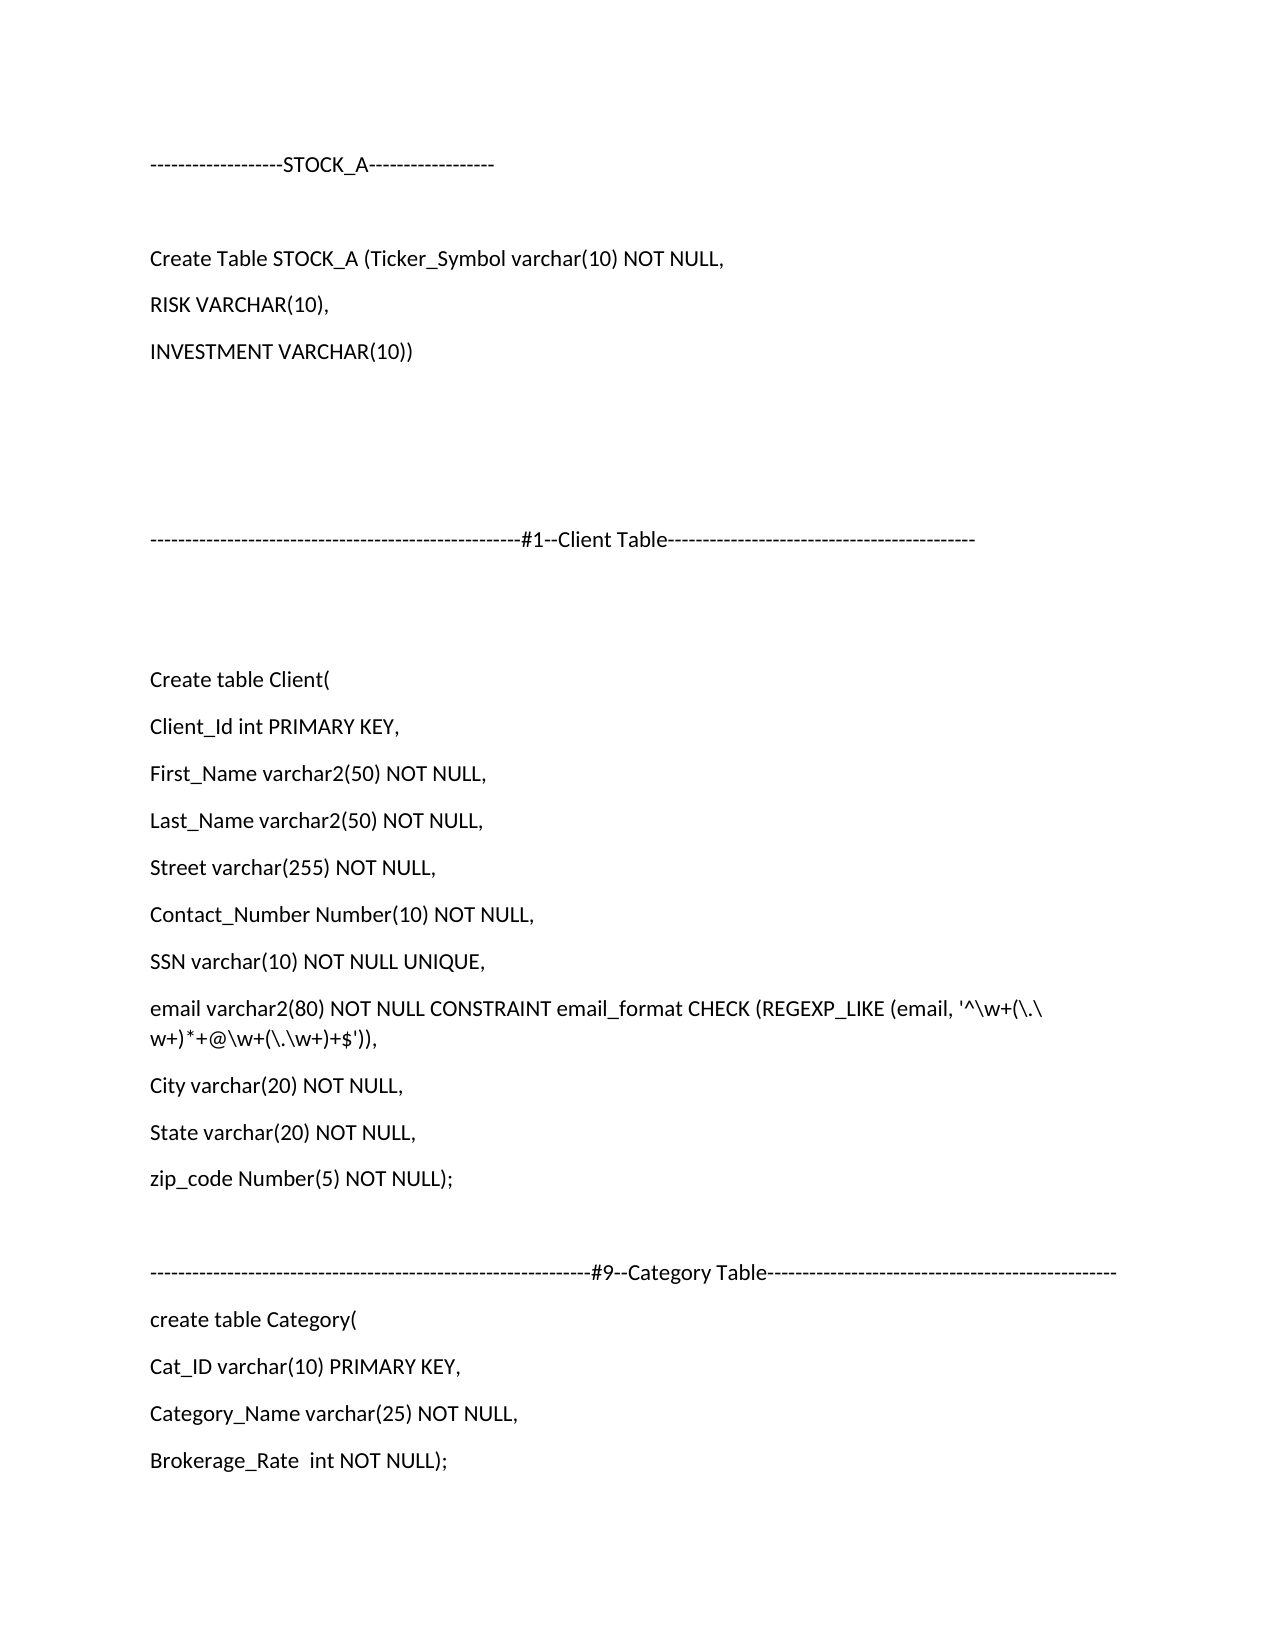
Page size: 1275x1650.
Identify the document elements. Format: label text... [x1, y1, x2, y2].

text create table Category( [150, 1305, 1125, 1333]
text INVESTMENT VARCHAR(10)) [150, 337, 1125, 366]
text ---------------------------------------------------------------#9--Category Table-------------------------------------------------- [150, 1258, 1125, 1286]
text State varchar(20) NOT NULL, [150, 1118, 1125, 1146]
text Client_Id int PRIMARY KEY, [150, 712, 1125, 741]
text City varchar(20) NOT NULL, [150, 1071, 1125, 1099]
text SSN varchar(10) NOT NULL UNIQUE, [150, 947, 1125, 975]
text RISK VARCHAR(10), [150, 291, 1125, 319]
text Brokerage_Rate int NOT NULL); [150, 1446, 1125, 1474]
text Category_Name varchar(25) NOT NULL, [150, 1399, 1125, 1427]
text Contact_Number Number(10) NOT NULL, [150, 900, 1125, 928]
text zip_code Number(5) NOT NULL); [150, 1164, 1125, 1193]
text Create Table STOCK_A (Ticker_Symbol varchar(10) NOT NULL, [150, 244, 1125, 272]
text Create table Client( [150, 666, 1125, 694]
text Street varchar(255) NOT NULL, [150, 853, 1125, 881]
text email varchar2(80) NOT NULL CONSTRAINT email_format CHECK (REGEXP_LIKE (email, '^\w+(\.\w+)*+@\w+(\.\w+)+$')), [150, 994, 1125, 1052]
text -------------------STOCK_A------------------ [150, 150, 1125, 178]
text Last_Name varchar2(50) NOT NULL, [150, 806, 1125, 834]
text -----------------------------------------------------#1--Client Table-------------------------------------------- [150, 525, 1125, 553]
text First_Name varchar2(50) NOT NULL, [150, 759, 1125, 787]
text Cat_ID varchar(10) PRIMARY KEY, [150, 1352, 1125, 1380]
